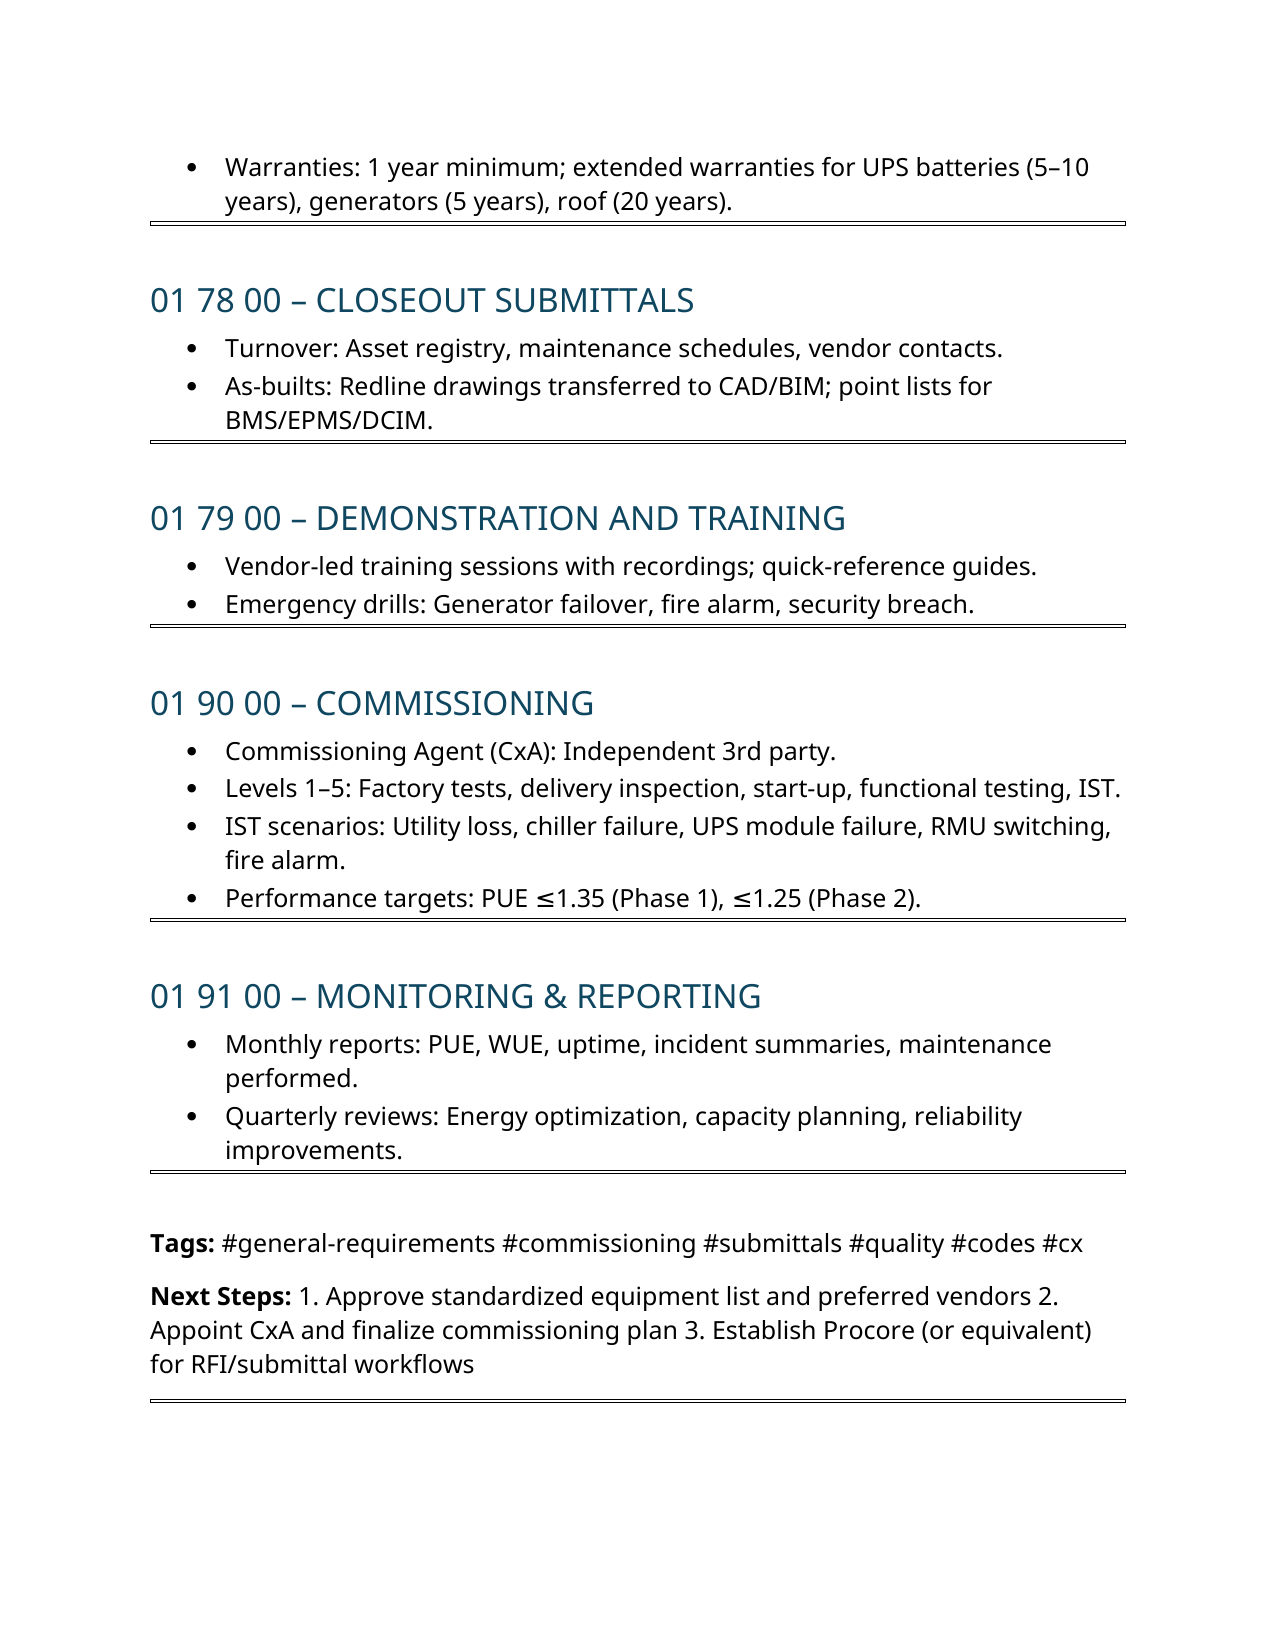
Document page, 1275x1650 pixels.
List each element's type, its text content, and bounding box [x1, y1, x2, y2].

list Levels 1–5: Factory tests, delivery inspection, start-up, functional testing, IST. [187, 771, 1125, 805]
list IST scenarios: Utility loss, chiller failure, UPS module failure, RMU switching, fire alarm. [187, 809, 1125, 877]
text Next Steps: 1. Approve standardized equipment list and preferred vendors 2. Appoint CxA and finalize commissioning plan 3. Establish Procore (or equivalent) for RFI/submittal workflows [150, 1278, 1125, 1381]
list Vendor-led training sessions with recordings; quick-reference guides. [187, 549, 1125, 583]
list Quarterly reviews: Energy optimization, capacity planning, reliability improvements. [187, 1099, 1125, 1167]
list Commissioning Agent (CxA): Independent 3rd party. [187, 733, 1125, 767]
subtitle 01 90 00 – COMMISSIONING [150, 679, 1125, 725]
list Monthly reports: PUE, WUE, uptime, incident summaries, maintenance performed. [187, 1027, 1125, 1095]
list Turnover: Asset registry, maintenance schedules, vendor contacts. [187, 331, 1125, 364]
list Performance targets: PUE ≤1.35 (Phase 1), ≤1.25 (Phase 2). [187, 881, 1125, 915]
subtitle 01 91 00 – MONITORING & REPORTING [150, 973, 1125, 1019]
list As-builts: Redline drawings transferred to CAD/BIM; point lists for BMS/EPMS/DCIM. [187, 368, 1125, 436]
list Emergency drills: Generator failover, fire alarm, security breach. [187, 587, 1125, 621]
subtitle 01 79 00 – DEMONSTRATION AND TRAINING [150, 495, 1125, 541]
list Warranties: 1 year minimum; extended warranties for UPS batteries (5–10 years), generators (5 years), roof (20 years). [187, 150, 1125, 218]
text Tags: #general-requirements #commissioning #submittals #quality #codes #cx [150, 1226, 1125, 1260]
subtitle 01 78 00 – CLOSEOUT SUBMITTALS [150, 277, 1125, 322]
